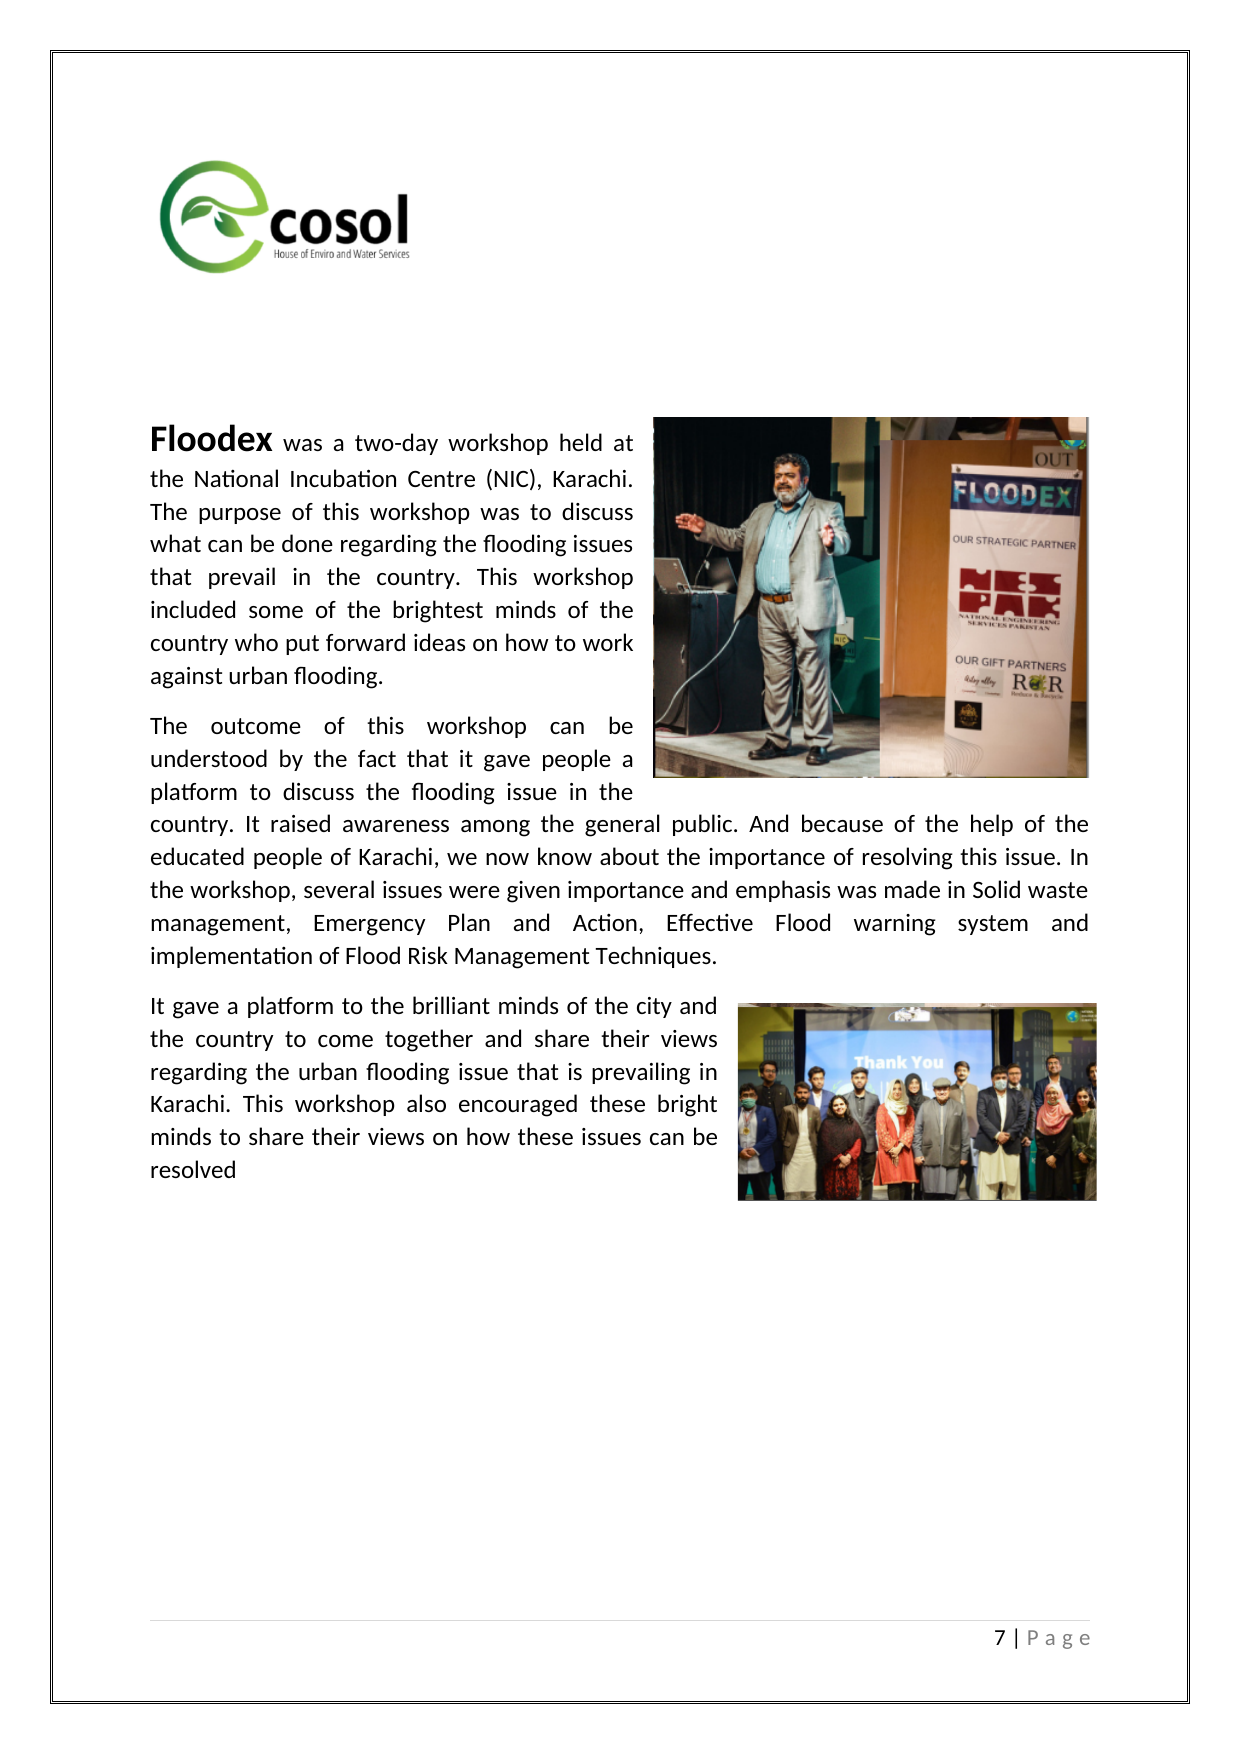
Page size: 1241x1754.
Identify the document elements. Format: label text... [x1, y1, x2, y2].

picture [737, 1003, 1097, 1201]
text The outcome of this workshop can be understood by the fact that it gave people a platform to discuss the flooding issue in the country. It raised awareness among the general public. And because of the help of the educated people of Karachi, we now know about the importance of resolving this issue. In the workshop, several issues were given importance and emphasis was made in Solid waste management, Emergency Plan and Action, Effective Flood warning system and implementation of Flood Risk Management Techniques. [150, 710, 1090, 971]
picture [150, 151, 423, 295]
text Floodex was a two-day workshop held at the National Incubation Centre (NIC), Karachi. The purpose of this workshop was to discuss what can be done regarding the flooding issues that prevail in the country. This workshop included some of the brightest minds of the country who put forward ideas on how to work against urban flooding. [150, 414, 1090, 691]
picture [653, 417, 1090, 778]
